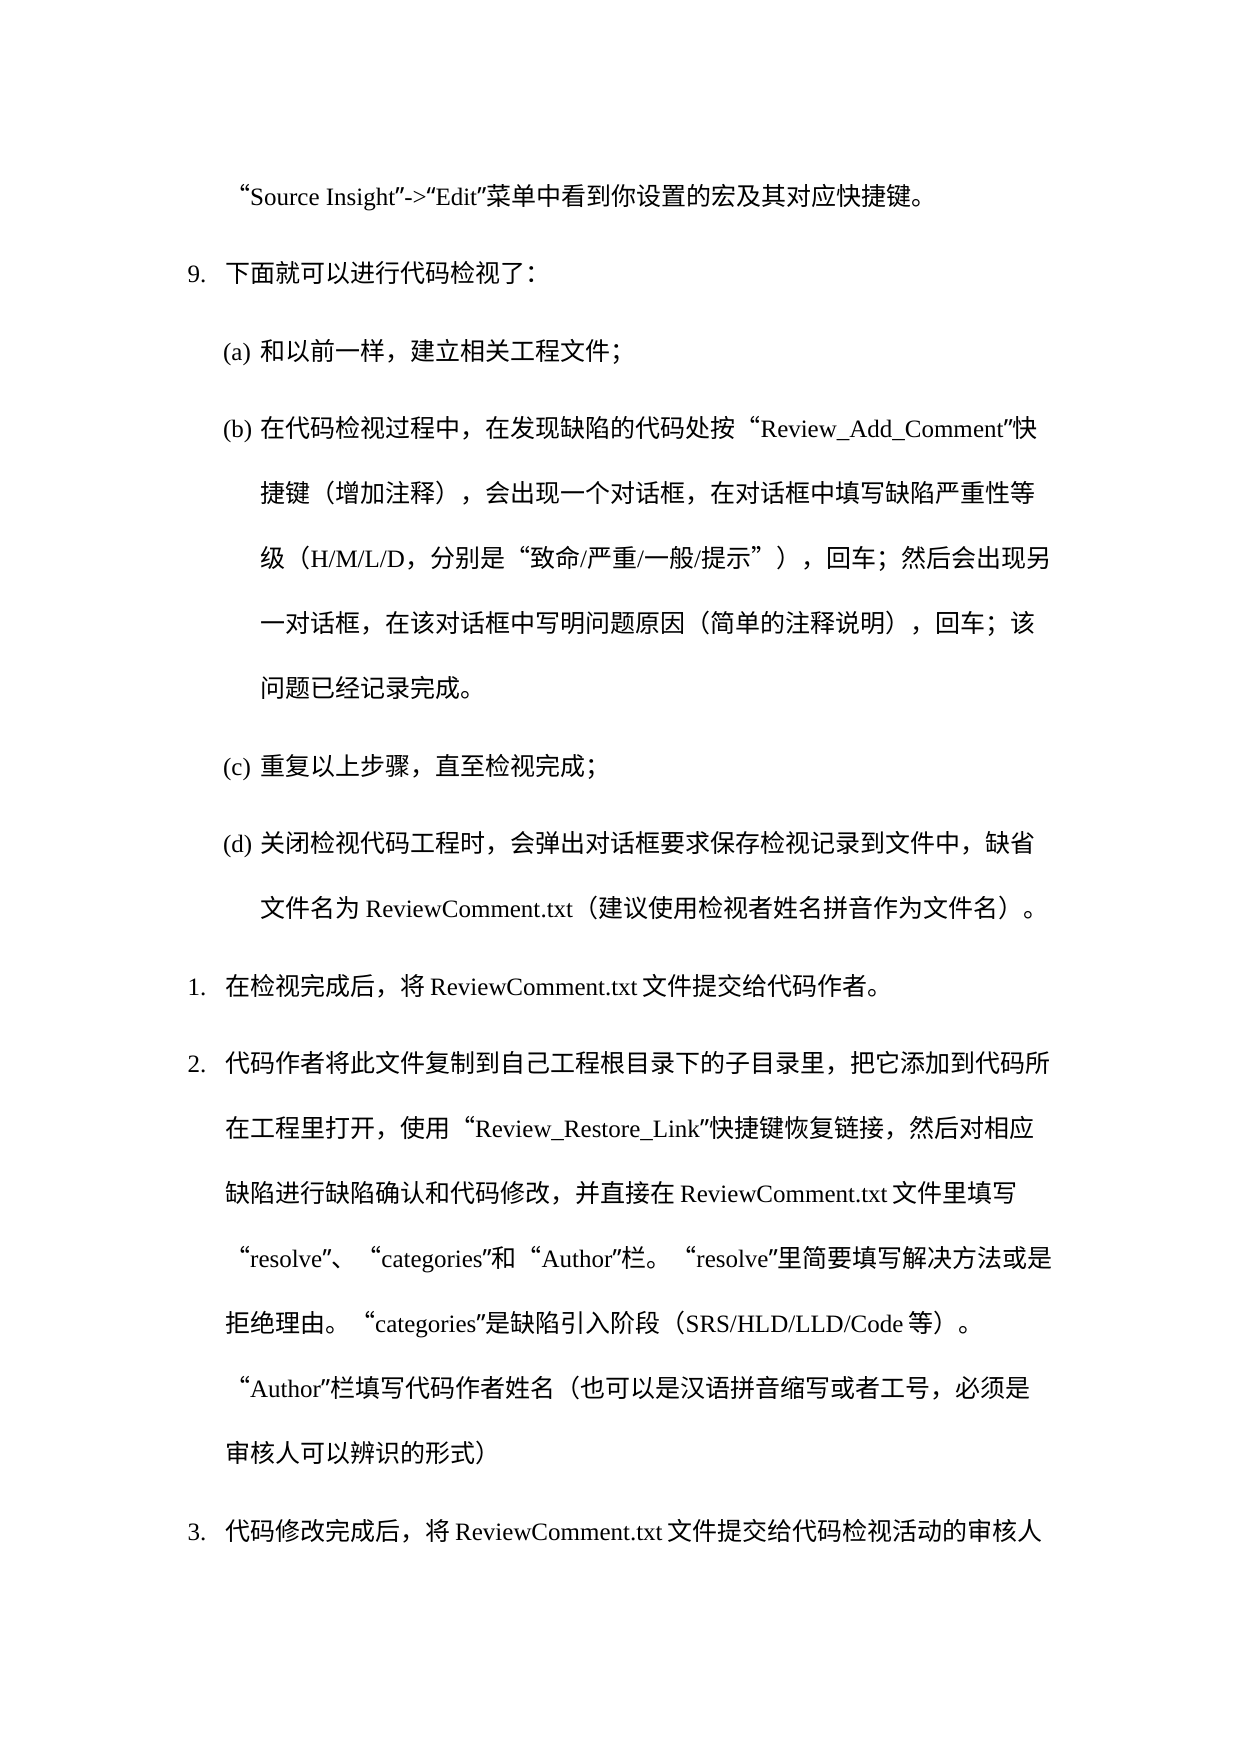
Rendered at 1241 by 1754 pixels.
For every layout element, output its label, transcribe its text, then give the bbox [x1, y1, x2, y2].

list 关闭检视代码工程时，会弹出对话框要求保存检视记录到文件中，缺省文件名为ReviewComment.txt（建议使用检视者姓名拼音作为文件名）。 [223, 809, 1053, 939]
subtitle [187, 1497, 1053, 1562]
subtitle 在检视完成后，将ReviewComment.txt文件提交给代码作者。 [187, 952, 1053, 1017]
subtitle 代码作者将此文件复制到自己工程根目录下的子目录里，把它添加到代码所在工程里打开，使用“Review_Restore_Link”快捷键恢复链接，然后对相应缺陷进行缺陷确认和代码修改，并直接在ReviewComment.txt文件里填写“resolve”、“categories”和“Author”栏。“resolve”里简要填写解决方法或是拒绝理由。“categories”是缺陷引入阶段（SRS/HLD/LLD/Code等）。 “Author”栏填写代码作者姓名（也可以是汉语拼音缩写或者工号，必须是审核人可以辨识的形式） [187, 1029, 1053, 1484]
list 重复以上步骤，直至检视完成； [223, 732, 1053, 797]
list 和以前一样，建立相关工程文件； [223, 317, 1053, 382]
list 在代码检视过程中，在发现缺陷的代码处按“Review_Add_Comment”快捷键（增加注释），会出现一个对话框，在对话框中填写缺陷严重性等级（H/M/L/D，分别是“致命/严重/一般/提示”），回车；然后会出现另一对话框，在该对话框中写明问题原因（简单的注释说明），回车；该问题已经记录完成。 [223, 394, 1053, 719]
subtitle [187, 162, 1053, 227]
subtitle 下面就可以进行代码检视了： [187, 239, 1053, 304]
